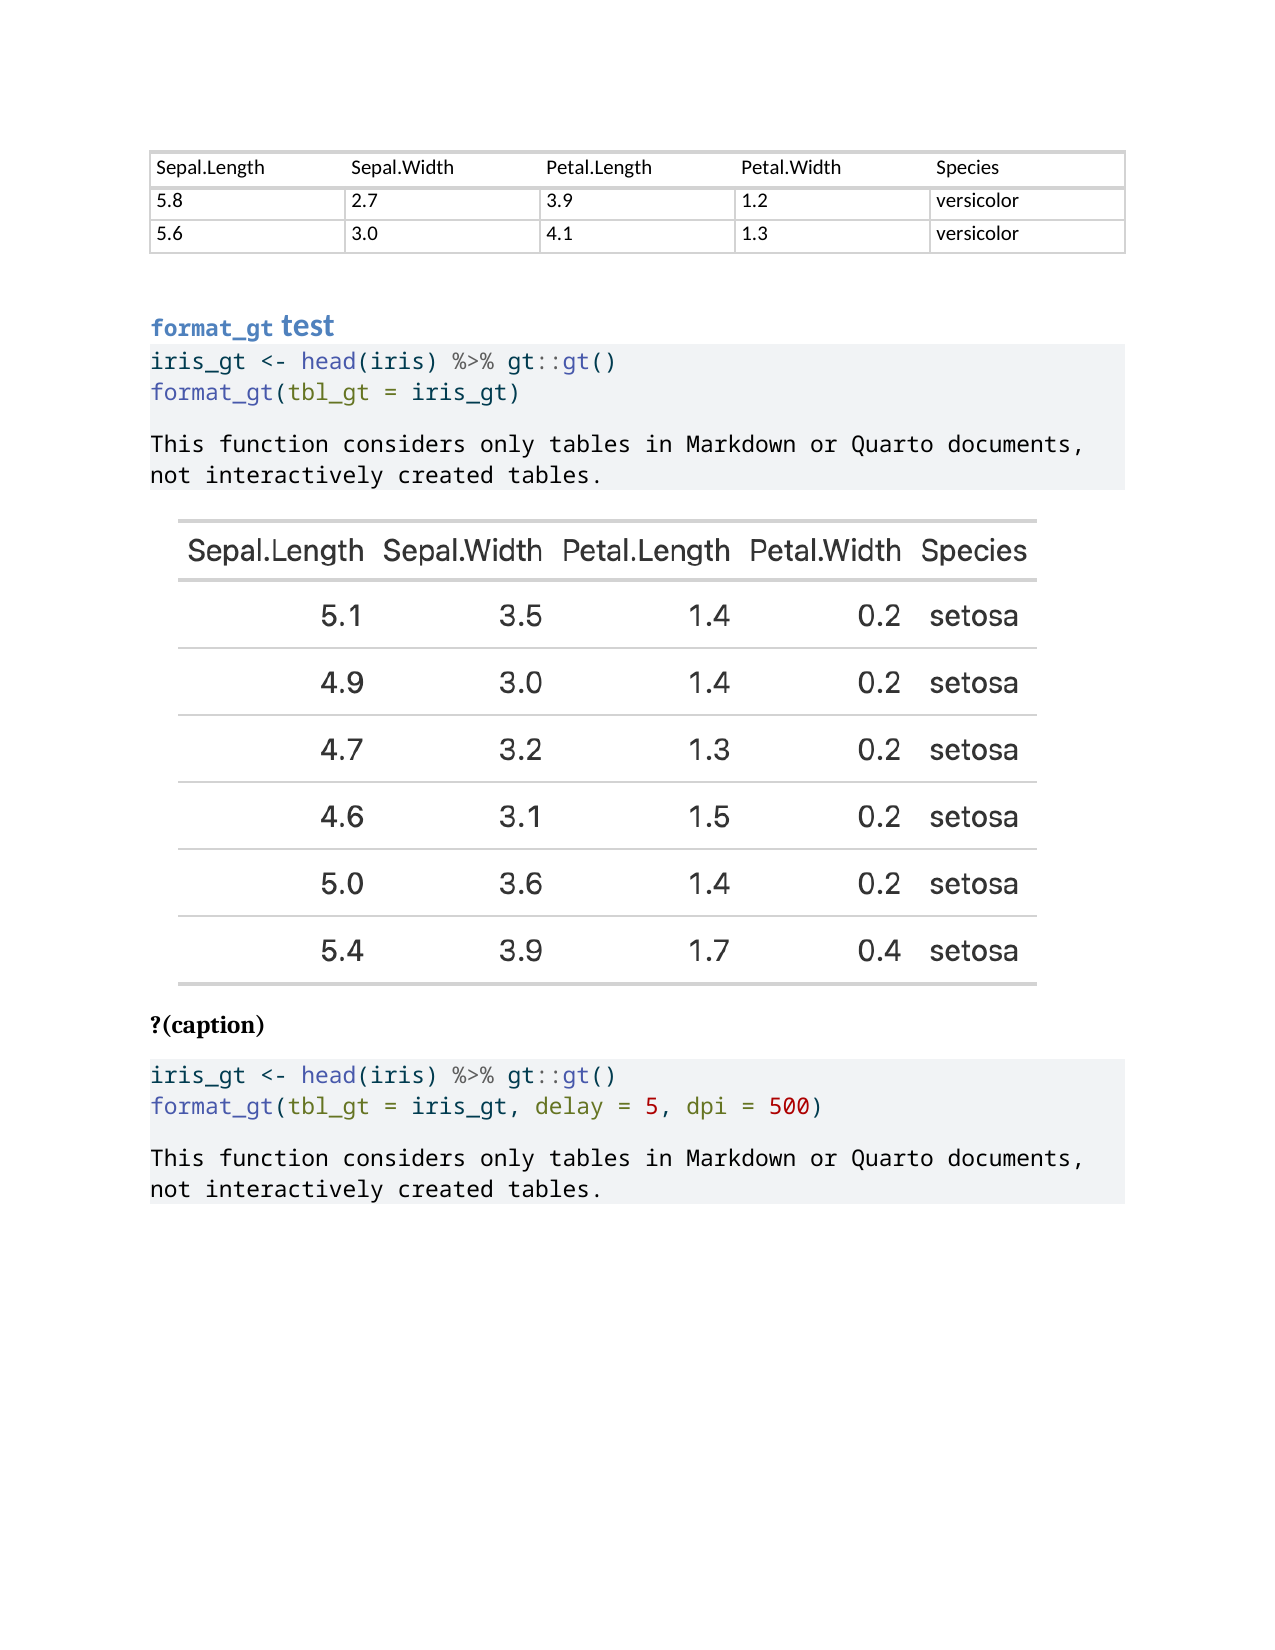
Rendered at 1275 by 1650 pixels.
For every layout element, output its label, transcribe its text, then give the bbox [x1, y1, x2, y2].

text This function considers only tables in Markdown or Quarto documents, not interactively created tables. [150, 428, 1125, 490]
table_cell 3.9 [541, 190, 734, 219]
text iris_gt <- head(iris) %>% gt::gt() format_gt(tbl_gt = iris_gt, delay = 5, dpi = 500) [617, 1059, 1125, 1121]
subtitle format_gt test [150, 304, 1125, 344]
table_cell 4.1 [541, 221, 734, 252]
table_cell 3.0 [346, 221, 539, 252]
picture [168, 511, 1044, 993]
table_header Petal.Length [540, 154, 735, 186]
table_header Sepal.Length [151, 154, 345, 186]
text This function considers only tables in Markdown or Quarto documents, not interactively created tables. [150, 1142, 1125, 1204]
text ?(caption) [150, 1011, 1125, 1040]
table_header Petal.Width [735, 154, 930, 186]
table_cell 1.3 [736, 221, 929, 252]
table_cell 1.2 [736, 190, 929, 219]
table_cell 2.7 [346, 190, 539, 219]
table_cell versicolor [931, 221, 1124, 252]
table_cell versicolor [931, 190, 1124, 219]
table_header Sepal.Width [345, 154, 540, 186]
table_cell 5.6 [151, 221, 344, 252]
text iris_gt <- head(iris) %>% gt::gt() format_gt(tbl_gt = iris_gt) [150, 344, 1125, 407]
table_cell 5.8 [151, 190, 344, 219]
table_header Species [930, 154, 1124, 186]
